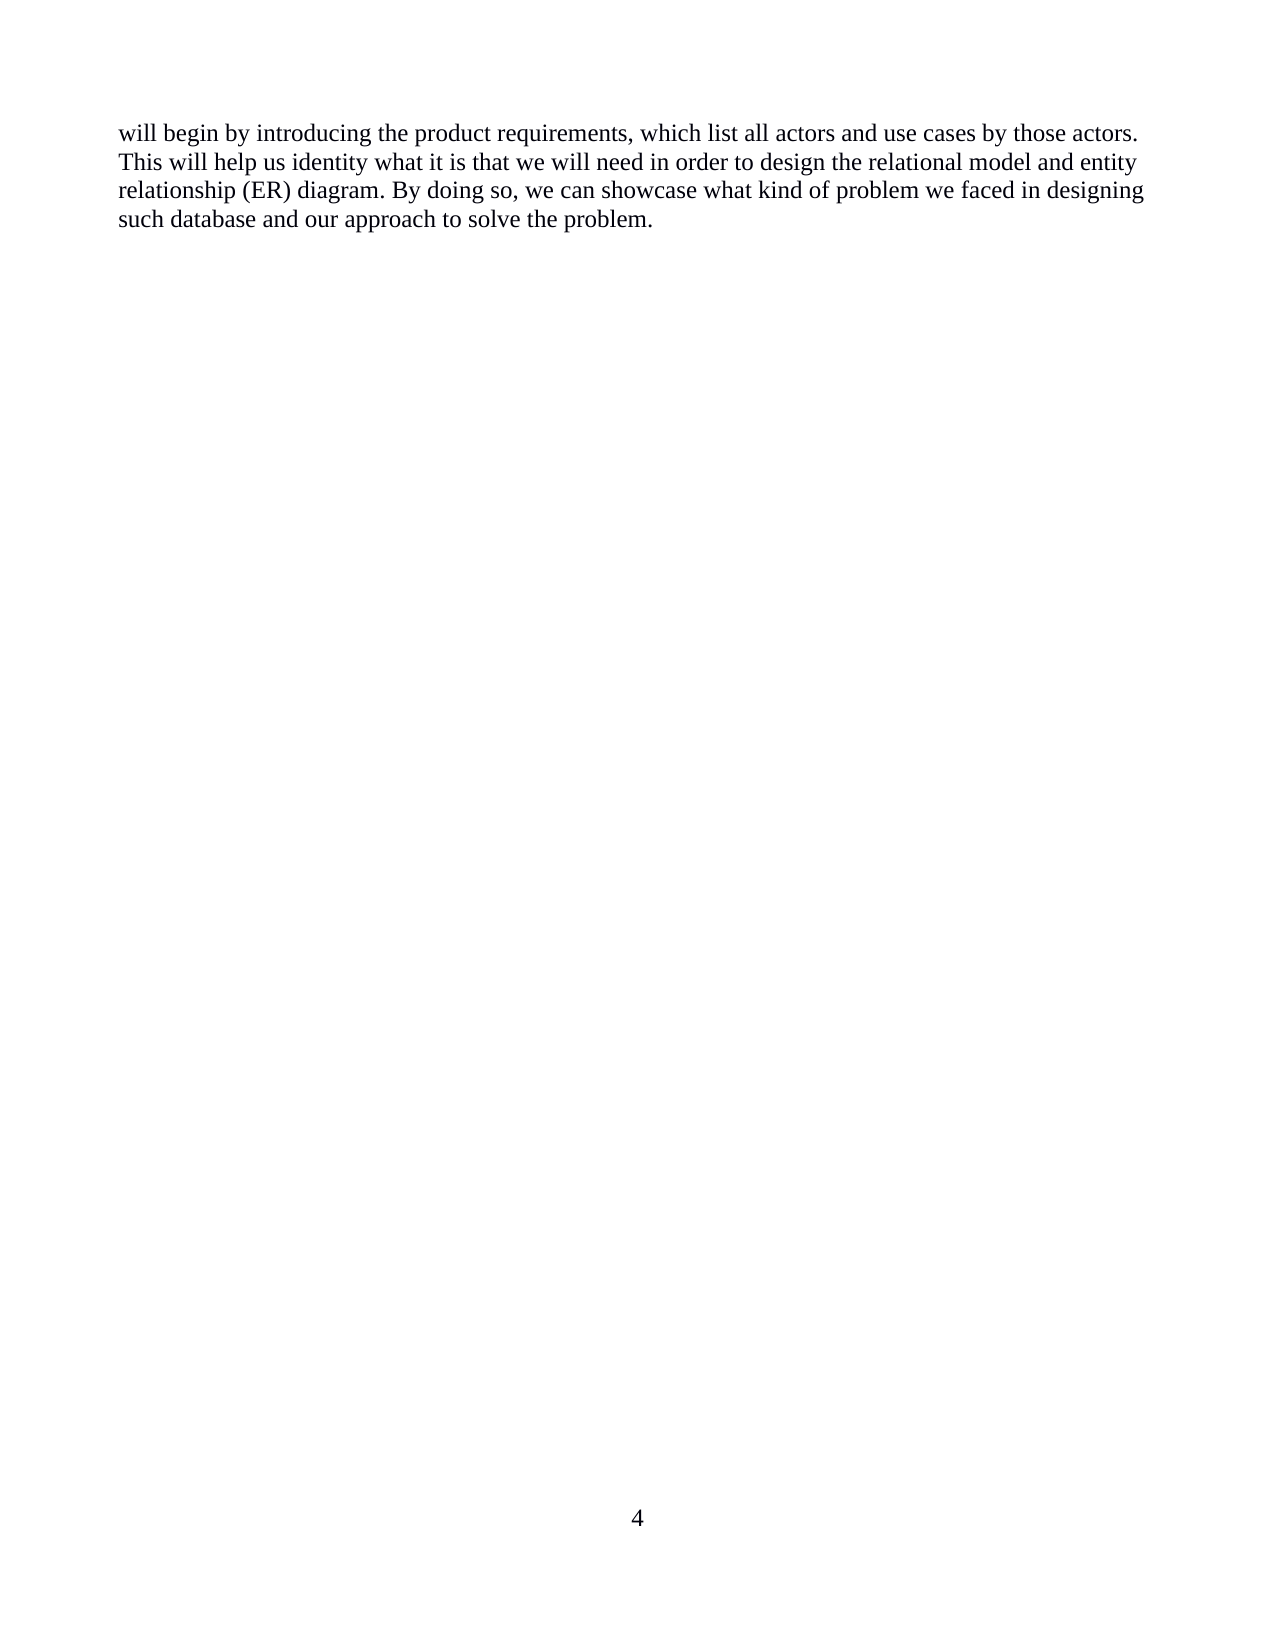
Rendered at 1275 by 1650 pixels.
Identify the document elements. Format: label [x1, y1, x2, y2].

text [118, 118, 1157, 233]
